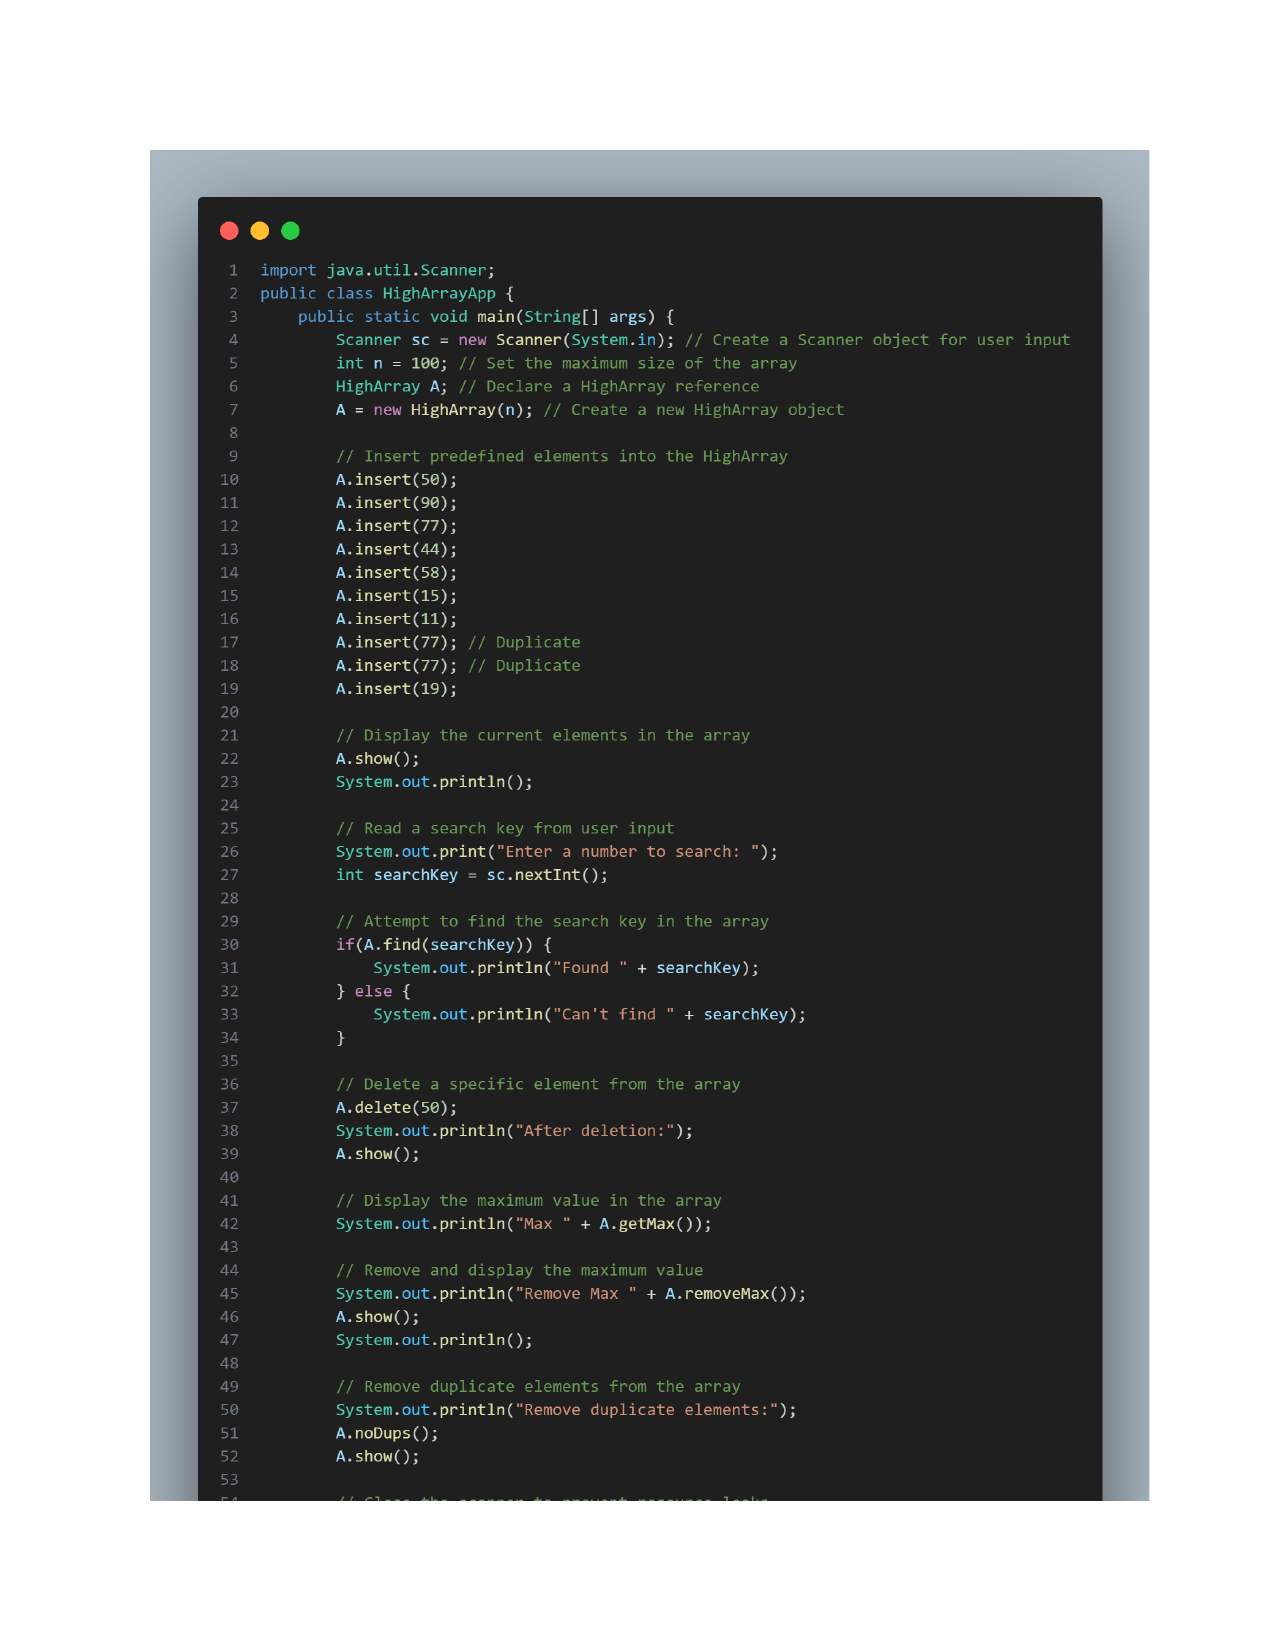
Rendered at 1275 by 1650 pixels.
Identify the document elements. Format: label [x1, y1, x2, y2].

picture [150, 150, 1150, 1501]
